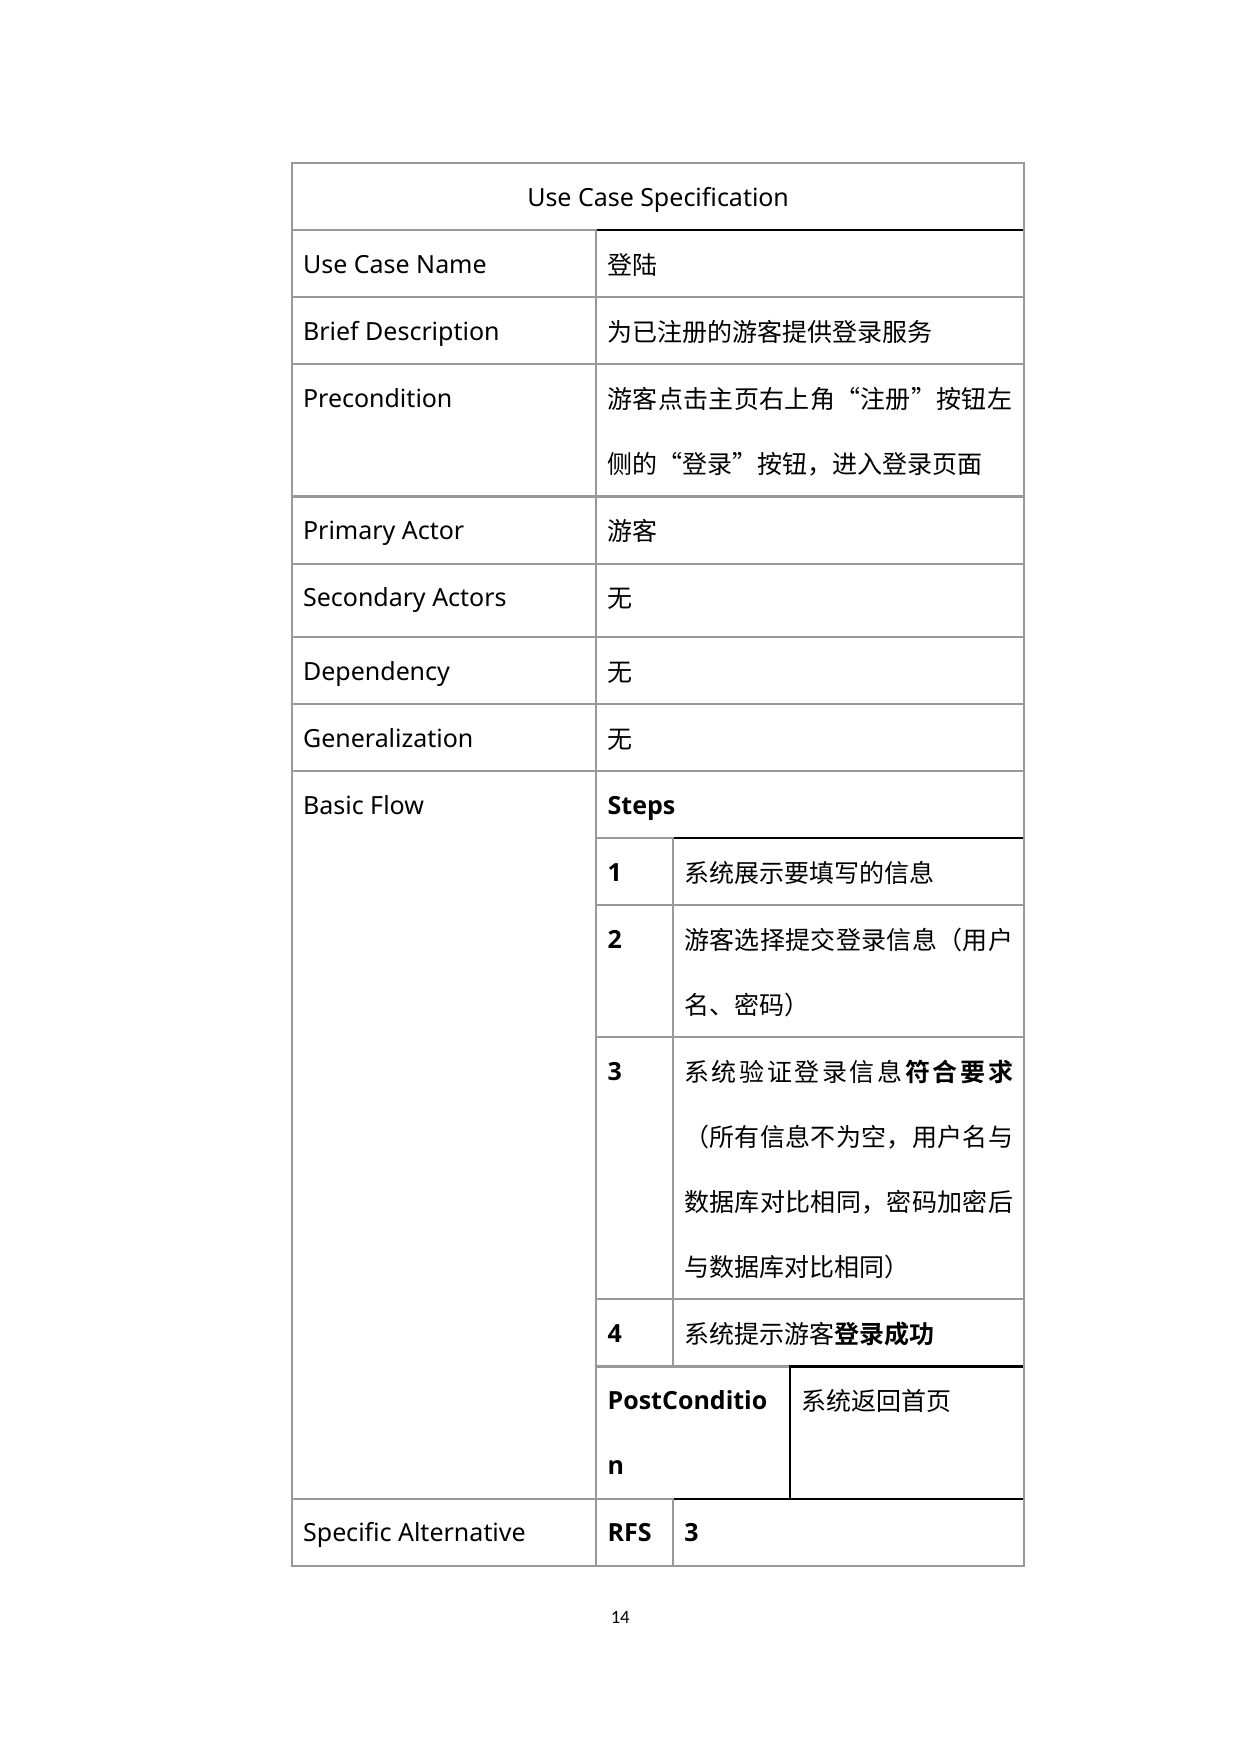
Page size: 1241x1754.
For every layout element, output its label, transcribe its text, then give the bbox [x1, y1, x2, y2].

table_cell 无 [597, 638, 1023, 703]
table_cell Brief Description [293, 298, 595, 363]
table_cell 3 [597, 1038, 672, 1298]
table_cell 游客选择提交登录信息（用户名、密码） [674, 906, 1023, 1036]
table_cell Basic Flow [293, 772, 595, 1497]
table_cell 游客 [597, 498, 1023, 562]
table_cell 为已注册的游客提供登录服务 [597, 298, 1023, 363]
table_header Use Case Specification [293, 164, 1023, 229]
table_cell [293, 1500, 595, 1564]
table_cell Secondary Actors [293, 565, 595, 636]
table_cell 系统展示要填写的信息 [674, 839, 1023, 904]
table_cell 系统提示游客登录成功 [674, 1300, 1023, 1365]
table_cell Generalization [293, 705, 595, 770]
table_cell 登陆 [597, 231, 1023, 296]
table_cell Use Case Name [293, 231, 595, 296]
table_cell RFS [597, 1500, 672, 1564]
table_cell 系统返回首页 [791, 1368, 1023, 1497]
table_cell PostCondition [597, 1368, 789, 1497]
table_cell 系统验证登录信息符合要求（所有信息不为空，用户名与数据库对比相同，密码加密后与数据库对比相同） [674, 1038, 1023, 1298]
table_cell 游客点击主页右上角“注册”按钮左侧的“登录”按钮，进入登录页面 [597, 365, 1023, 495]
table_cell Primary Actor [293, 498, 595, 562]
table_cell 2 [597, 906, 672, 1036]
table_cell Precondition [293, 365, 595, 495]
table_cell 1 [597, 839, 672, 904]
table_cell 无 [597, 705, 1023, 770]
table_cell Steps [597, 772, 1023, 837]
table_cell 3 [674, 1500, 1023, 1564]
table_cell 无 [597, 565, 1023, 636]
table_cell Dependency [293, 638, 595, 703]
table_cell 4 [597, 1300, 672, 1365]
